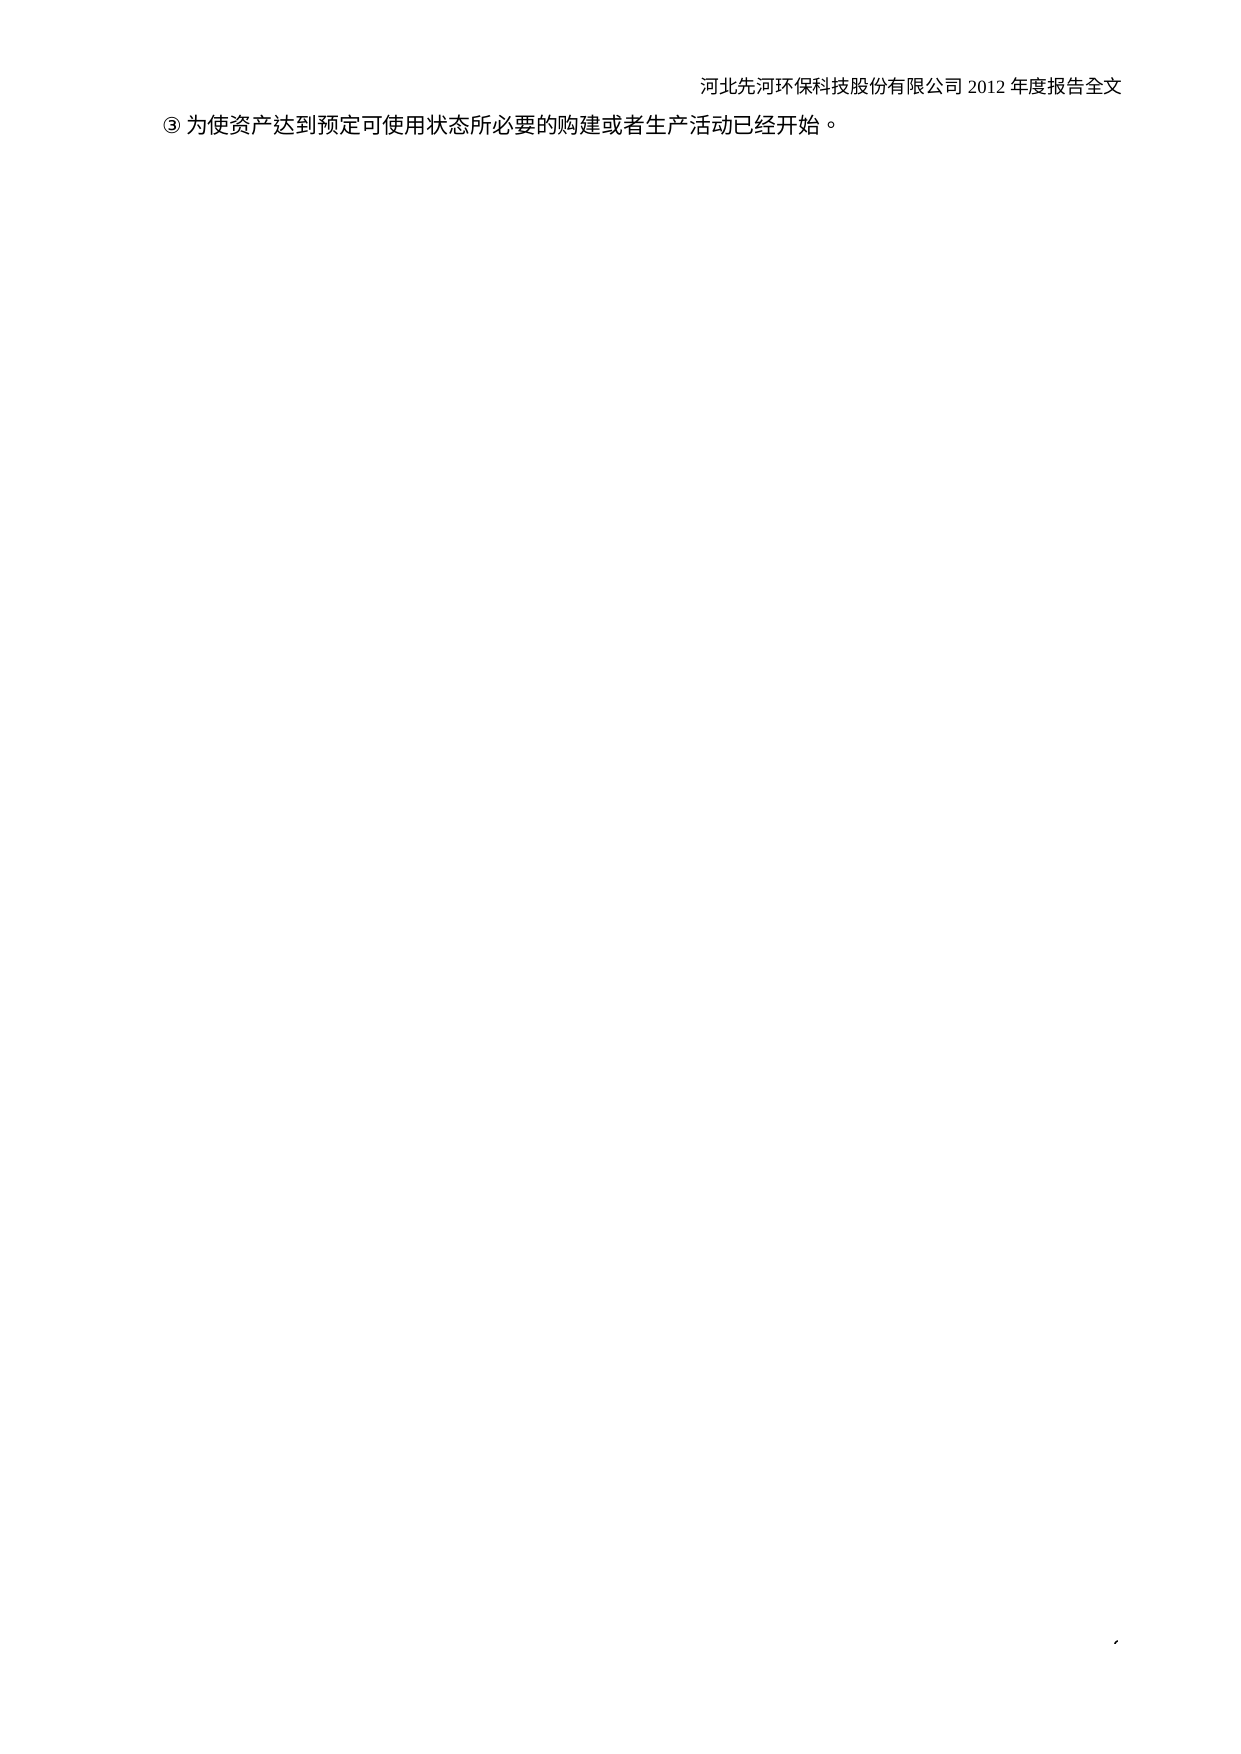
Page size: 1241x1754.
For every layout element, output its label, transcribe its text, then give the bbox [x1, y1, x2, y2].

text ③为使资产达到预定可使用状态所必要的购建或者生产活动已经开始。 [162, 110, 1138, 140]
